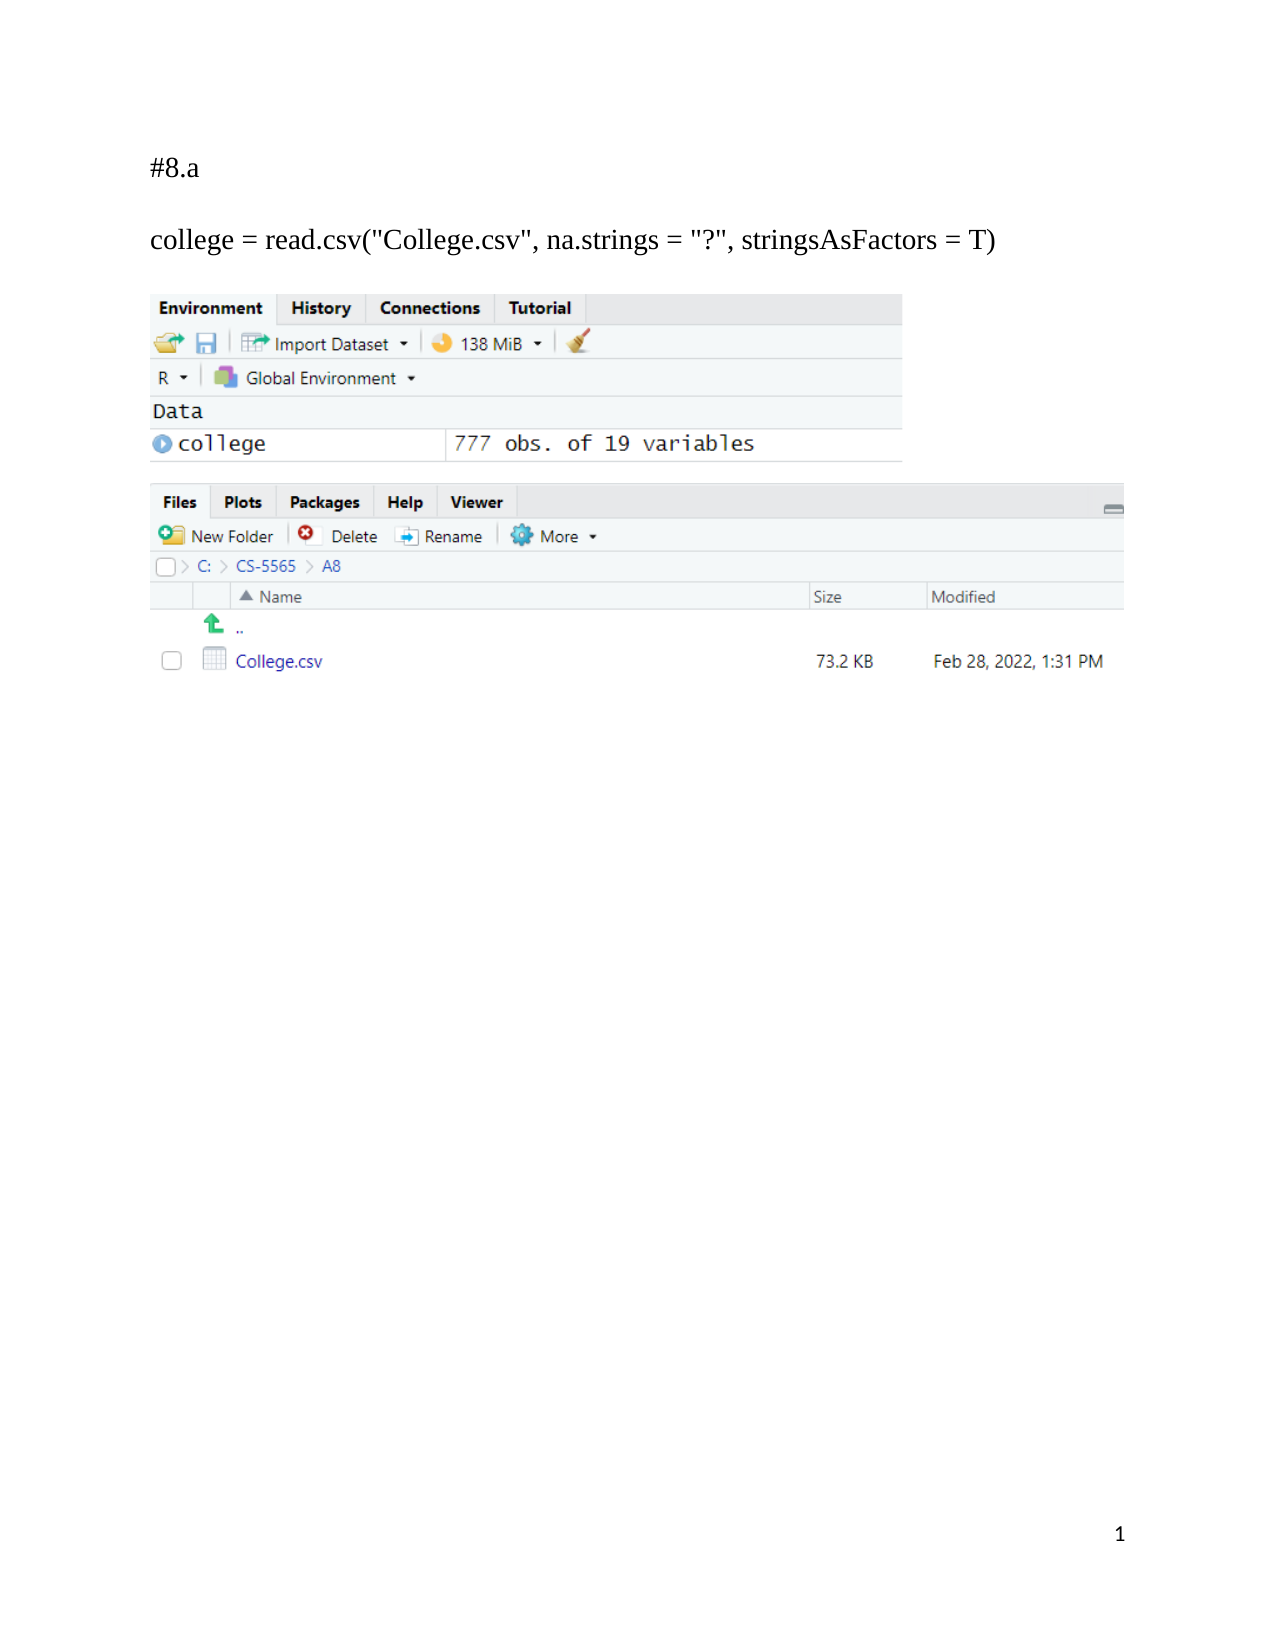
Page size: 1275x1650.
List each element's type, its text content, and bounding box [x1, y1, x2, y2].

text college = read.csv("College.csv", na.strings = "?", stringsAsFactors = T) [150, 222, 1125, 256]
picture [150, 483, 1124, 695]
picture [150, 294, 903, 481]
text #8.a [150, 150, 1125, 183]
